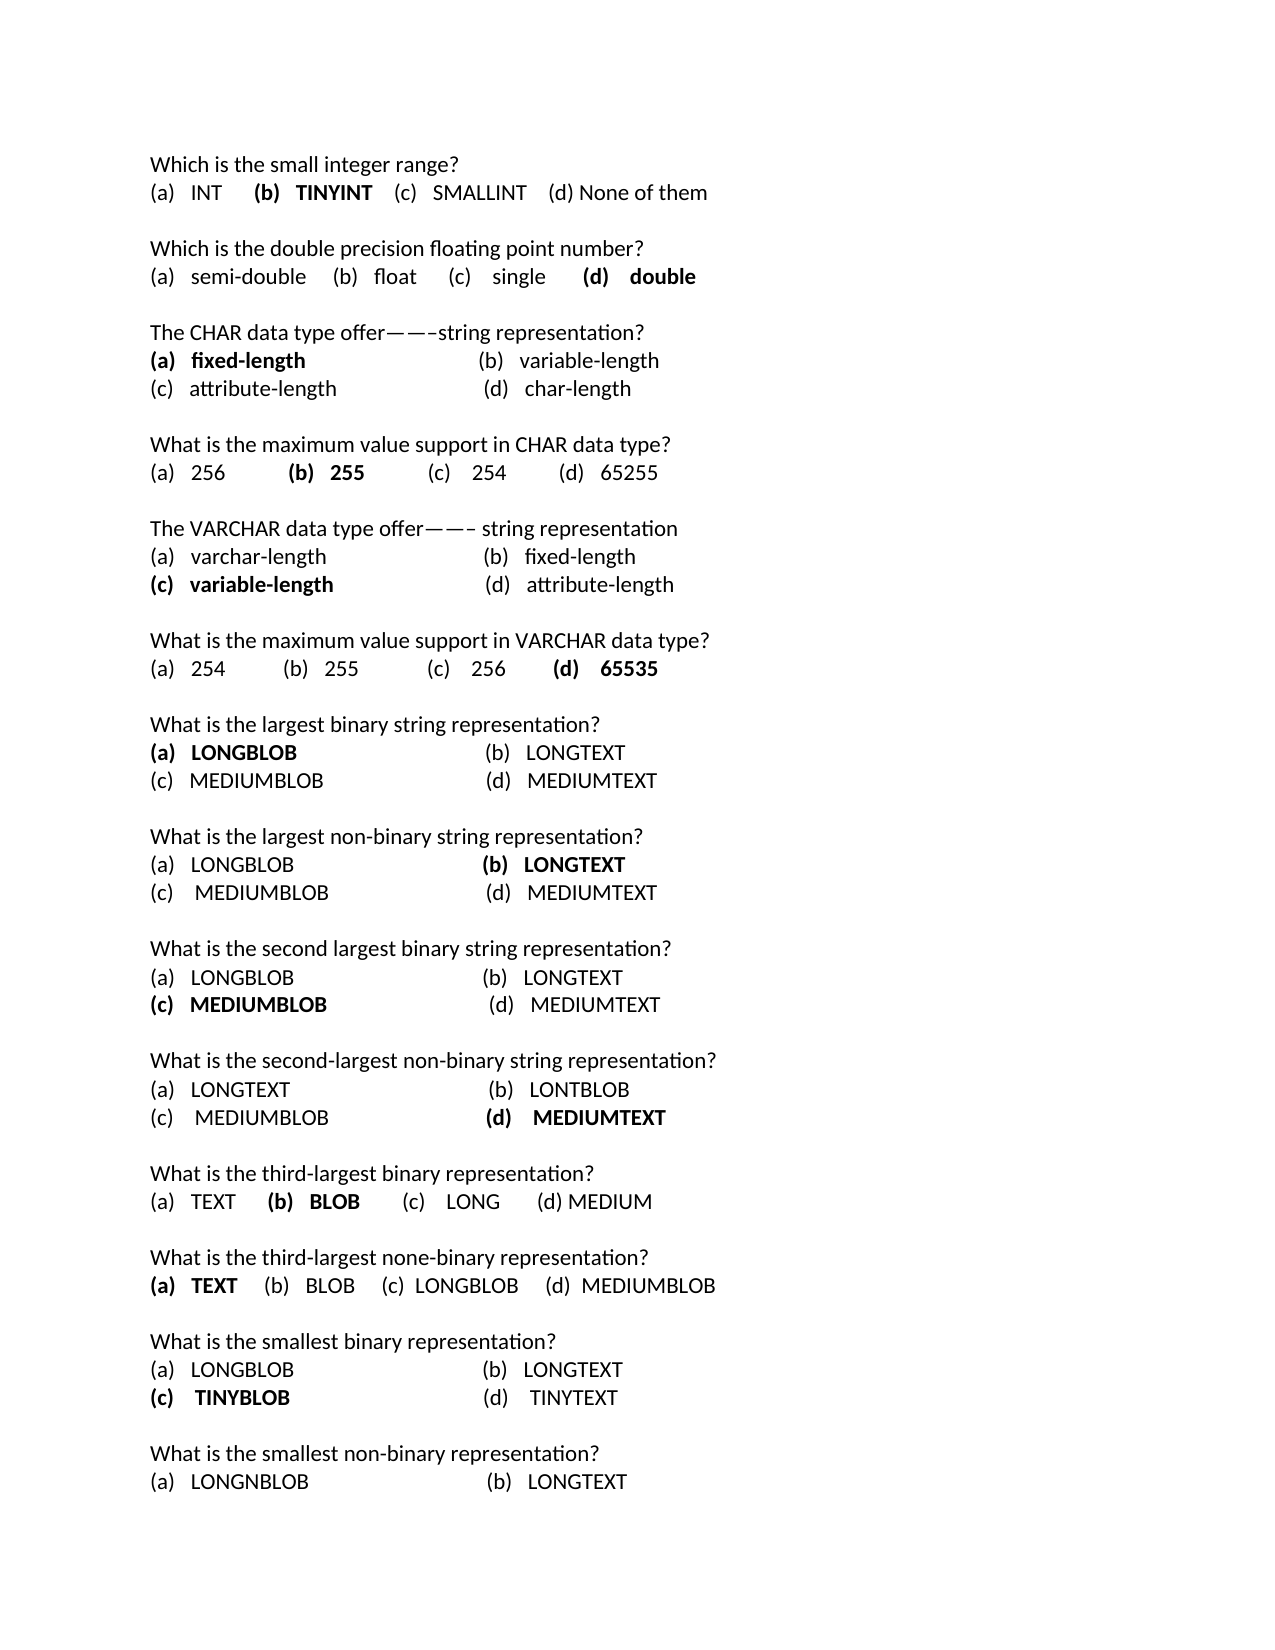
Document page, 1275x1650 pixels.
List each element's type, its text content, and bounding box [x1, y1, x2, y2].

text (a) INT (b) TINYINT (c) SMALLINT (d) None of them [150, 178, 1125, 206]
text (a) LONGBLOB (b) LONGTEXT [150, 1355, 1125, 1383]
text (a) TEXT (b) BLOB (c) LONG (d) MEDIUM [150, 1187, 1125, 1215]
text What is the maximum value support in VARCHAR data type? [150, 626, 1125, 654]
text (c) MEDIUMBLOB (d) MEDIUMTEXT [150, 766, 1125, 794]
text What is the third-largest binary representation? [150, 1159, 1125, 1187]
text (a) 256 (b) 255 (c) 254 (d) 65255 [150, 458, 1125, 486]
text The CHAR data type offer——–string representation? [150, 318, 1125, 346]
text What is the largest non-binary string representation? [150, 822, 1125, 851]
text The VARCHAR data type offer——– string representation [150, 514, 1125, 542]
text (a) semi-double (b) float (c) single (d) double [150, 262, 1125, 290]
text What is the third-largest none-binary representation? [150, 1243, 1125, 1271]
text Which is the double precision floating point number? [150, 234, 1125, 262]
text (a) 254 (b) 255 (c) 256 (d) 65535 [150, 654, 1125, 682]
text (a) LONGNBLOB (b) LONGTEXT [150, 1467, 1125, 1495]
text (a) TEXT (b) BLOB (c) LONGBLOB (d) MEDIUMBLOB [150, 1271, 1125, 1299]
text Which is the small integer range? [150, 150, 1125, 178]
text (a) LONGBLOB (b) LONGTEXT [150, 851, 1125, 878]
text (c) MEDIUMBLOB (d) MEDIUMTEXT [150, 1103, 1125, 1131]
text What is the second-largest non-binary string representation? [150, 1047, 1125, 1075]
text (c) variable-length (d) attribute-length [150, 570, 1125, 598]
text (a) LONGTEXT (b) LONTBLOB [150, 1075, 1125, 1103]
text (a) LONGBLOB (b) LONGTEXT [150, 963, 1125, 991]
text (c) TINYBLOB (d) TINYTEXT [150, 1383, 1125, 1411]
text What is the second largest binary string representation? [150, 934, 1125, 963]
text (a) fixed-length (b) variable-length [150, 346, 1125, 374]
text (a) LONGBLOB (b) LONGTEXT [150, 738, 1125, 766]
text What is the largest binary string representation? [150, 710, 1125, 738]
text What is the smallest non-binary representation? [150, 1439, 1125, 1467]
text (c) attribute-length (d) char-length [150, 374, 1125, 402]
text (a) varchar-length (b) fixed-length [150, 542, 1125, 570]
text (c) MEDIUMBLOB (d) MEDIUMTEXT [150, 878, 1125, 907]
text What is the smallest binary representation? [150, 1327, 1125, 1355]
text (c) MEDIUMBLOB (d) MEDIUMTEXT [150, 991, 1125, 1019]
text What is the maximum value support in CHAR data type? [150, 430, 1125, 458]
